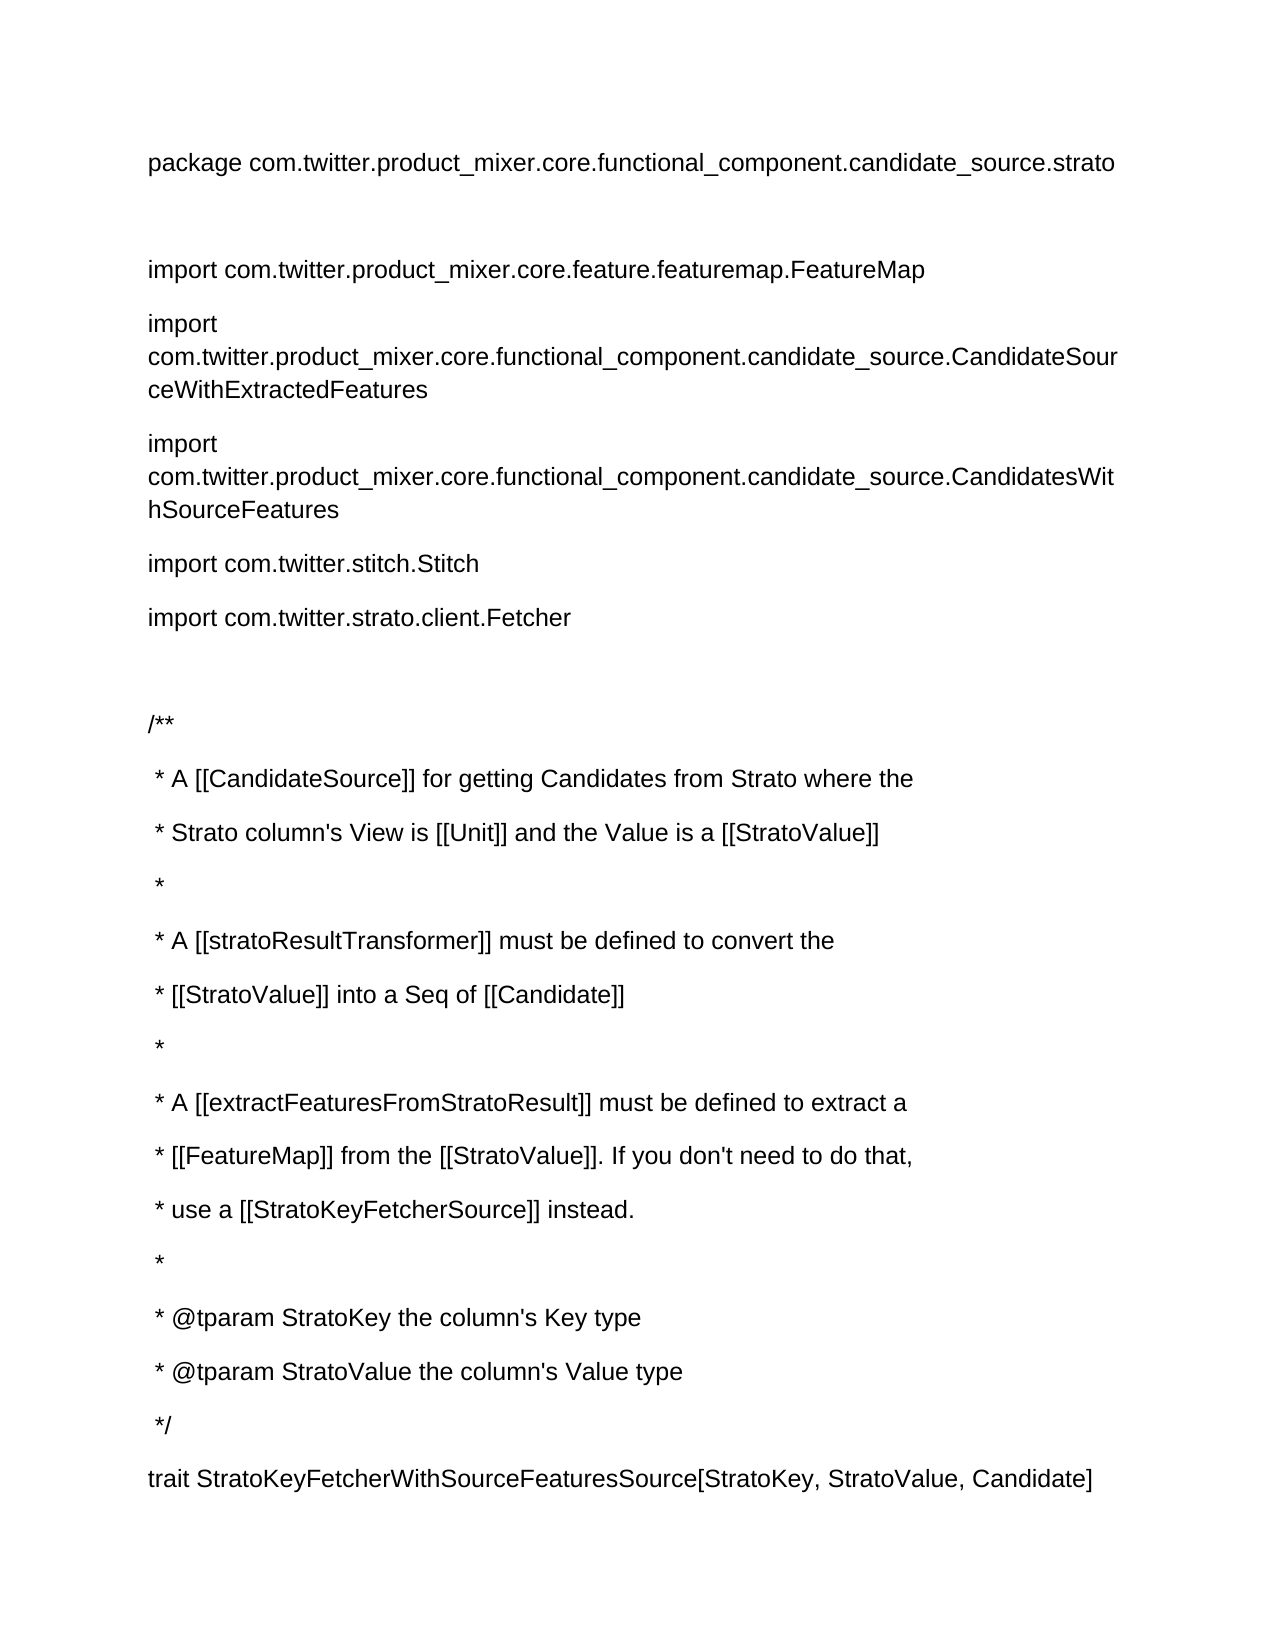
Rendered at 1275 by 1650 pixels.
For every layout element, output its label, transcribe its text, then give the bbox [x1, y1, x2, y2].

text * [[StratoValue]] into a Seq of [[Candidate]] [148, 980, 1127, 1008]
text */ [148, 1411, 1127, 1439]
text * [148, 872, 1127, 901]
text import com.twitter.product_mixer.core.feature.featuremap.FeatureMap [148, 255, 1127, 284]
text * A [[extractFeaturesFromStratoResult]] must be defined to extract a [148, 1087, 1127, 1116]
text * @tparam StratoValue the column's Value type [148, 1357, 1127, 1386]
text package com.twitter.product_mixer.core.functional_component.candidate_source.strato [148, 148, 1127, 176]
text * [148, 1249, 1127, 1278]
text import com.twitter.stitch.Stitch [148, 549, 1127, 578]
text trait StratoKeyFetcherWithSourceFeaturesSource[StratoKey, StratoValue, Candidate] [148, 1464, 1127, 1493]
text * A [[CandidateSource]] for getting Candidates from Strato where the [148, 764, 1127, 793]
text * A [[stratoResultTransformer]] must be defined to convert the [148, 926, 1127, 955]
text * Strato column's View is [[Unit]] and the Value is a [[StratoValue]] [148, 818, 1127, 847]
text import com.twitter.strato.client.Fetcher [148, 603, 1127, 632]
text /** [148, 711, 1127, 739]
text * @tparam StratoKey the column's Key type [148, 1303, 1127, 1332]
text import com.twitter.product_mixer.core.functional_component.candidate_source.CandidatesWithSourceFeatures [148, 429, 1127, 524]
text * [[FeatureMap]] from the [[StratoValue]]. If you don't need to do that, [148, 1141, 1127, 1170]
text import com.twitter.product_mixer.core.functional_component.candidate_source.CandidateSourceWithExtractedFeatures [148, 309, 1127, 404]
text * use a [[StratoKeyFetcherSource]] instead. [148, 1195, 1127, 1224]
text * [148, 1034, 1127, 1062]
